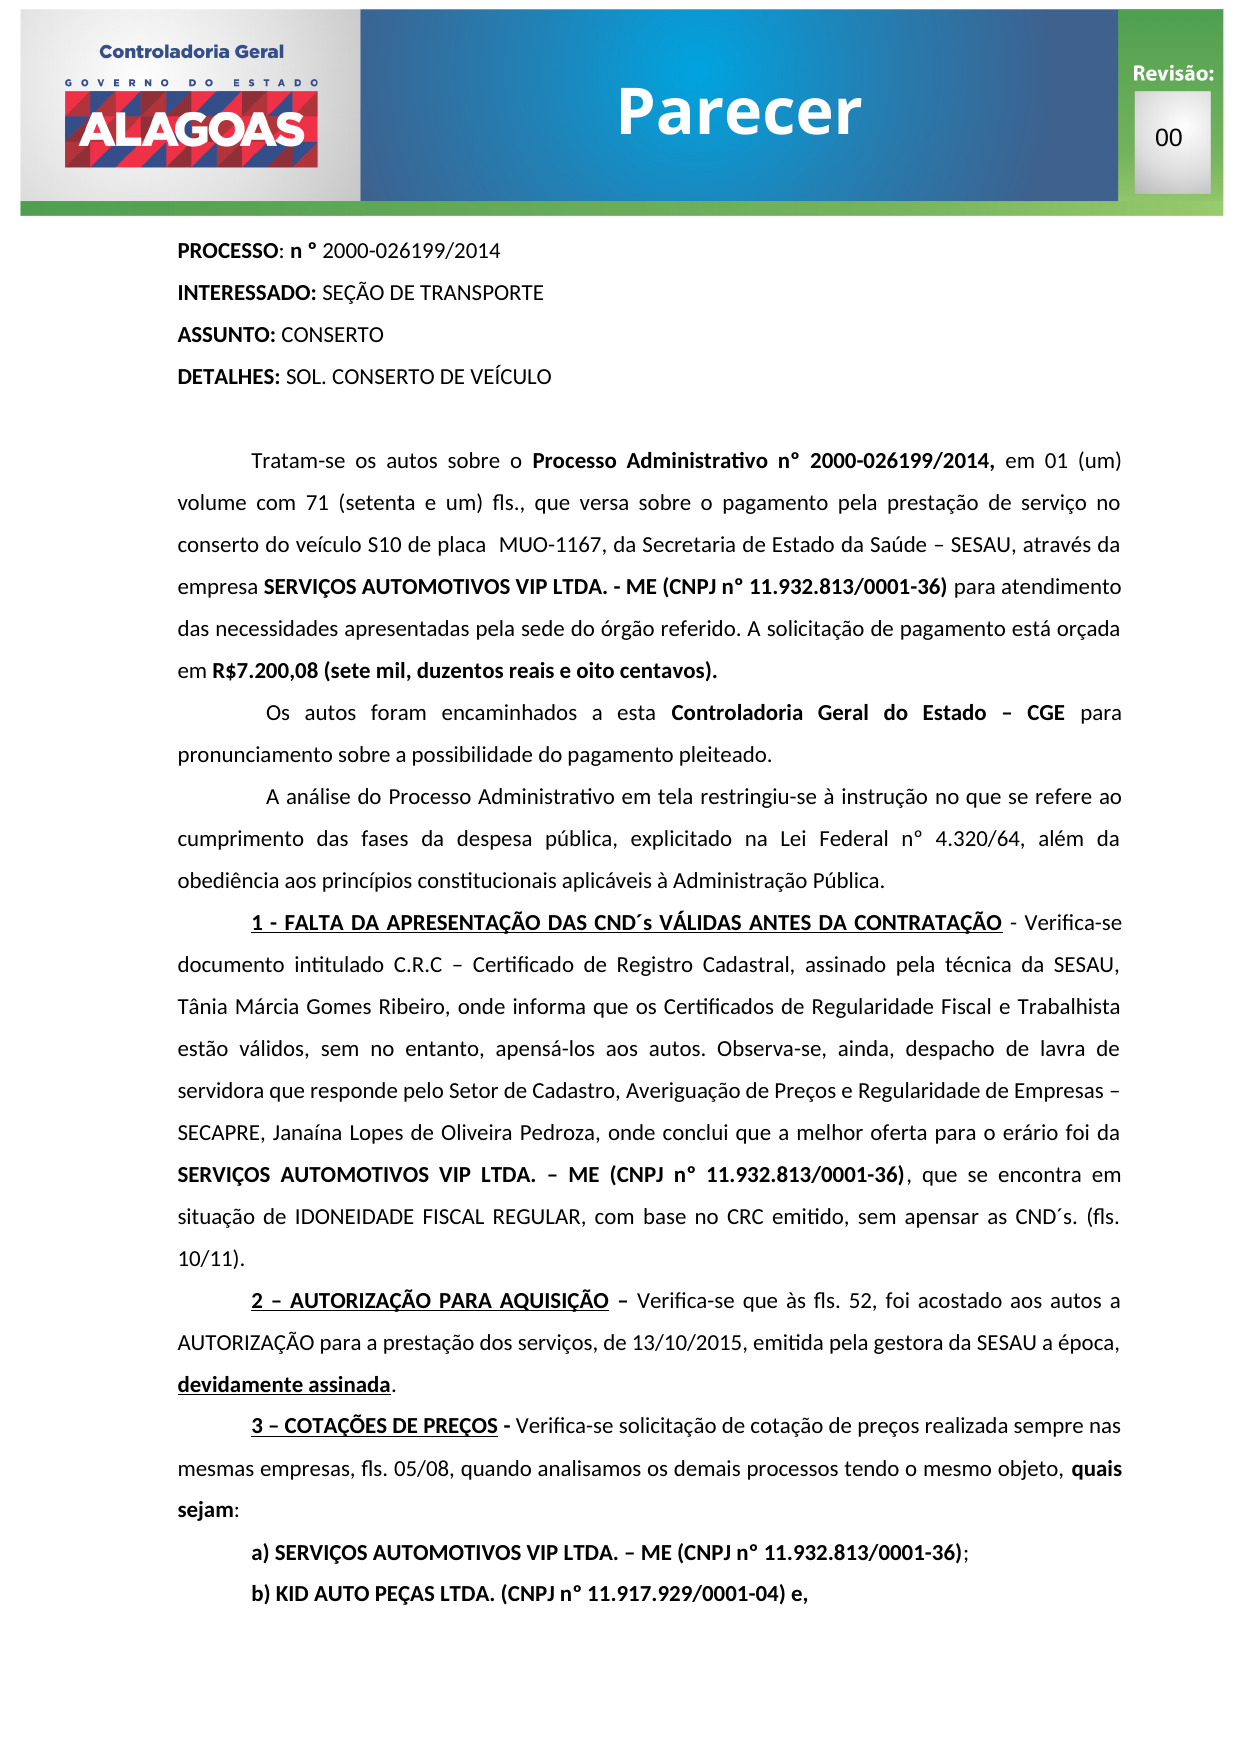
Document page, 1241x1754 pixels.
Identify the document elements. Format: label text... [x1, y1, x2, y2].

text Os autos foram encaminhados a esta Controladoria Geral do Estado – CGE para pronunciamento sobre a possibilidade do pagamento pleiteado. [177, 698, 1122, 768]
text DETALHES: SOL. CONSERTO DE VEÍCULO [177, 362, 1122, 390]
text INTERESSADO: SEÇÃO DE TRANSPORTE [177, 278, 1122, 306]
text 1 - FALTA DA APRESENTAÇÃO DAS CND´s VÁLIDAS ANTES DA CONTRATAÇÃO - Verifica-se documento intitulado C.R.C – Certificado de Registro Cadastral, assinado pela técnica da SESAU, Tânia Márcia Gomes Ribeiro, onde informa que os Certificados de Regularidade Fiscal e Trabalhista estão válidos, sem no entanto, apensá-los aos autos. Observa-se, ainda, despacho de lavra de servidora que responde pelo Setor de Cadastro, Averiguação de Preços e Regularidade de Empresas – SECAPRE, Janaína Lopes de Oliveira Pedroza, onde conclui que a melhor oferta para o erário foi da SERVIÇOS AUTOMOTIVOS VIP LTDA. – ME (CNPJ nº 11.932.813/0001-36), que se encontra em situação de IDONEIDADE FISCAL REGULAR, com base no CRC emitido, sem apensar as CND´s. (fls. 10/11). [177, 908, 1122, 1272]
text PROCESSO: n º 2000-026199/2014 [177, 236, 1122, 264]
text Tratam-se os autos sobre o Processo Administrativo nº 2000-026199/2014, em 01 (um) volume com 71 (setenta e um) fls., que versa sobre o pagamento pela prestação de serviço no conserto do veículo S10 de placa MUO-1167, da Secretaria de Estado da Saúde – SESAU, através da empresa SERVIÇOS AUTOMOTIVOS VIP LTDA. - ME (CNPJ nº 11.932.813/0001-36) para atendimento das necessidades apresentadas pela sede do órgão referido. A solicitação de pagamento está orçada em R$7.200,08 (sete mil, duzentos reais e oito centavos). [177, 446, 1122, 684]
text A análise do Processo Administrativo em tela restringiu-se à instrução no que se refere ao cumprimento das fases da despesa pública, explicitado na Lei Federal nº 4.320/64, além da obediência aos princípios constitucionais aplicáveis à Administração Pública. [177, 782, 1122, 894]
text b) KID AUTO PEÇAS LTDA. (CNPJ nº 11.917.929/0001-04) e, [251, 1579, 1122, 1608]
text a) SERVIÇOS AUTOMOTIVOS VIP LTDA. – ME (CNPJ nº 11.932.813/0001-36); [251, 1538, 1122, 1566]
picture [20, 9, 1224, 216]
text ASSUNTO: CONSERTO [177, 320, 1122, 348]
text 2 – AUTORIZAÇÃO PARA AQUISIÇÃO – Verifica-se que às fls. 52, foi acostado aos autos a AUTORIZAÇÃO para a prestação dos serviços, de 13/10/2015, emitida pela gestora da SESAU a época, devidamente assinada. [177, 1286, 1122, 1398]
text 3 – COTAÇÕES DE PREÇOS - Verifica-se solicitação de cotação de preços realizada sempre nas mesmas empresas, fls. 05/08, quando analisamos os demais processos tendo o mesmo objeto, quais sejam: [177, 1412, 1122, 1524]
